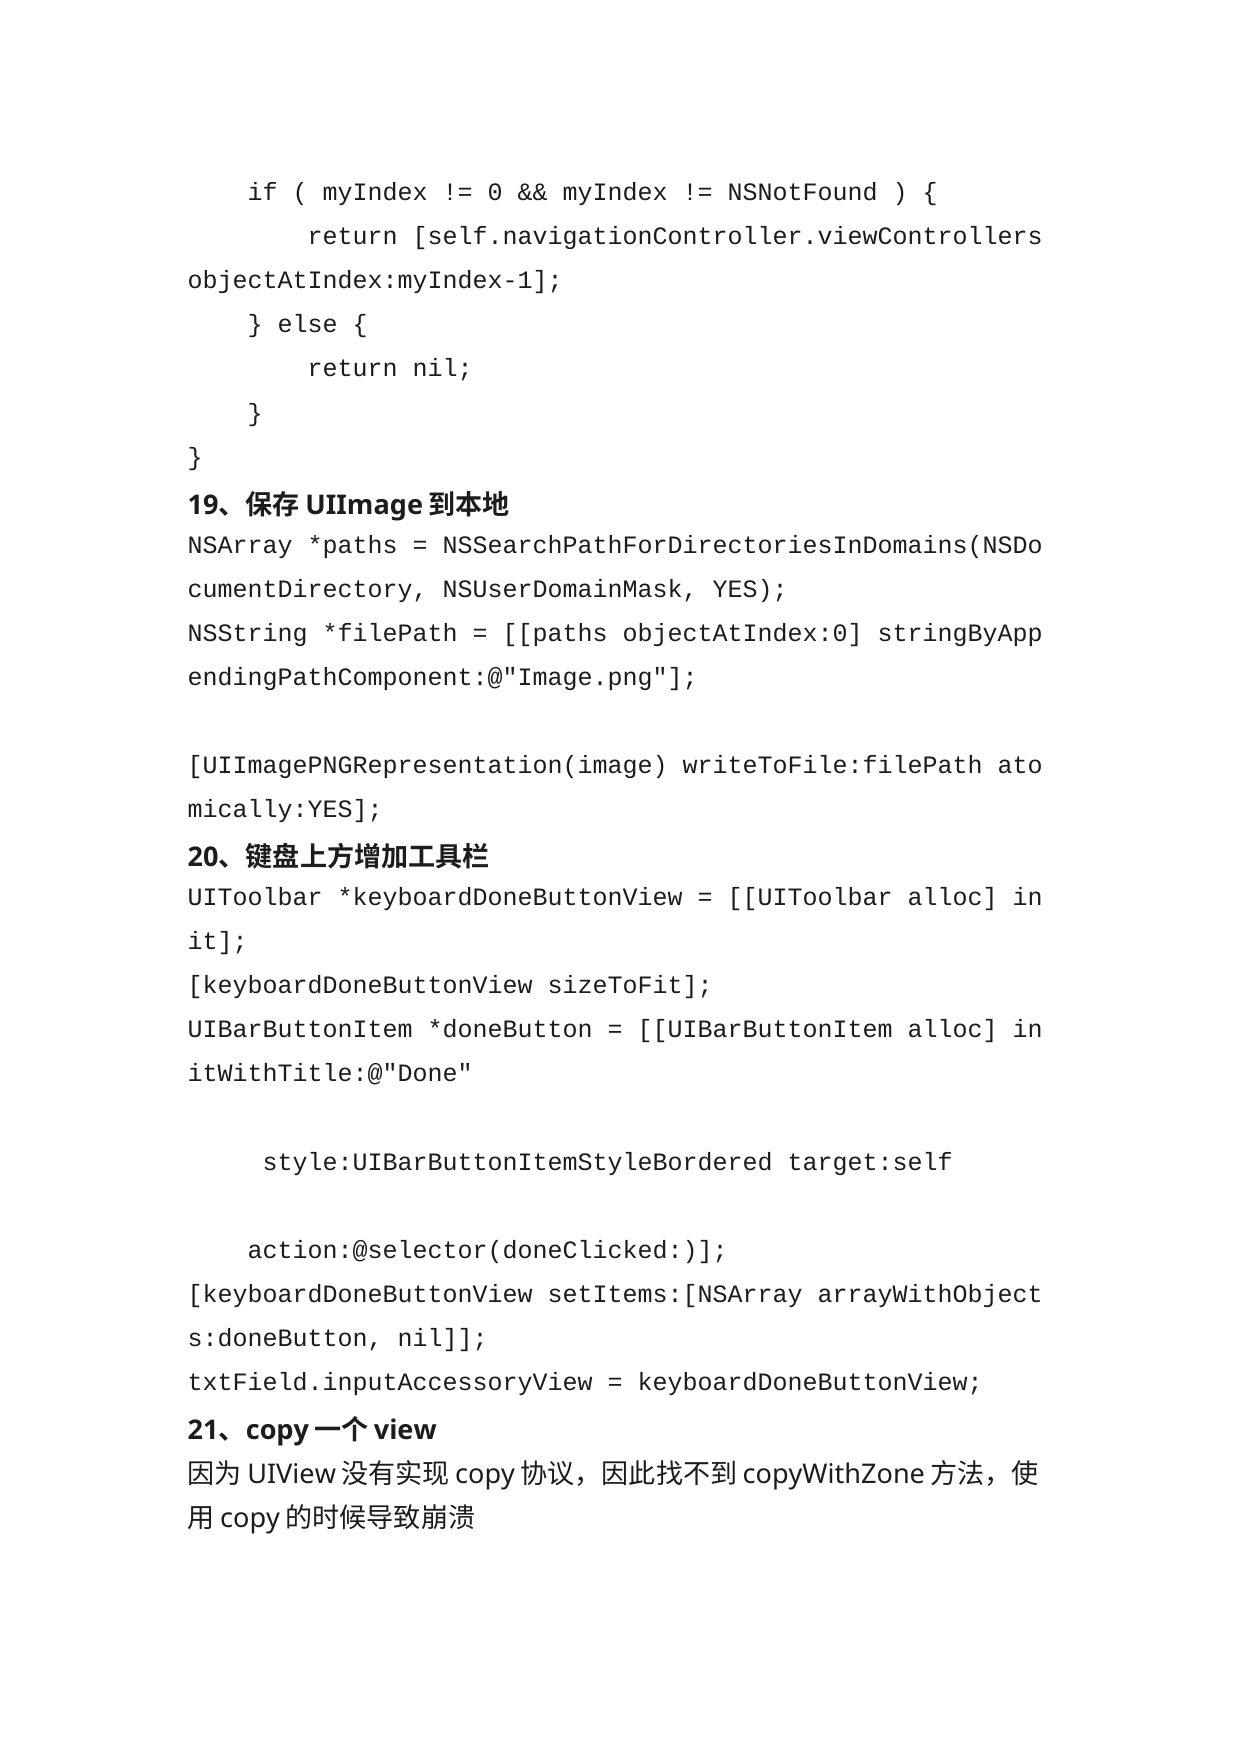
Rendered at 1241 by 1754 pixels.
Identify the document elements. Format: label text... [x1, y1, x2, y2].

text action:@selector(doneClicked:)]; [187, 1185, 1053, 1273]
text [UIImagePNGRepresentation(image) writeToFile:filePath atomically:YES]; [187, 745, 1053, 833]
text 20、键盘上方增加工具栏 [187, 833, 1053, 877]
text [keyboardDoneButtonView sizeToFit]; [187, 965, 1053, 1009]
text return nil; [187, 348, 1053, 392]
text NSArray *paths = NSSearchPathForDirectoriesInDomains(NSDocumentDirectory, NSUserDomainMask, YES); [187, 524, 1053, 613]
text [keyboardDoneButtonView setItems:[NSArray arrayWithObjects:doneButton, nil]]; [187, 1273, 1053, 1362]
text txtField.inputAccessoryView = keyboardDoneButtonView; [187, 1362, 1053, 1406]
text UIToolbar *keyboardDoneButtonView = [[UIToolbar alloc] init]; [187, 877, 1053, 965]
text } else { [187, 304, 1053, 348]
text 21、copy一个view [187, 1406, 1053, 1450]
text 19、保存UIImage到本地 [187, 480, 1053, 524]
text 因为UIView没有实现copy协议，因此找不到copyWithZone方法，使用copy的时候导致崩溃 [187, 1450, 1053, 1538]
text if ( myIndex != 0 && myIndex != NSNotFound ) { [187, 172, 1053, 216]
text style:UIBarButtonItemStyleBordered target:self [187, 1097, 1053, 1185]
text UIBarButtonItem *doneButton = [[UIBarButtonItem alloc] initWithTitle:@"Done" [187, 1009, 1053, 1097]
text NSString *filePath = [[paths objectAtIndex:0] stringByAppendingPathComponent:@"Image.png"]; [187, 613, 1053, 701]
text return [self.navigationController.viewControllers objectAtIndex:myIndex-1]; [187, 216, 1053, 304]
text } [187, 392, 1053, 436]
text } [187, 436, 1053, 480]
